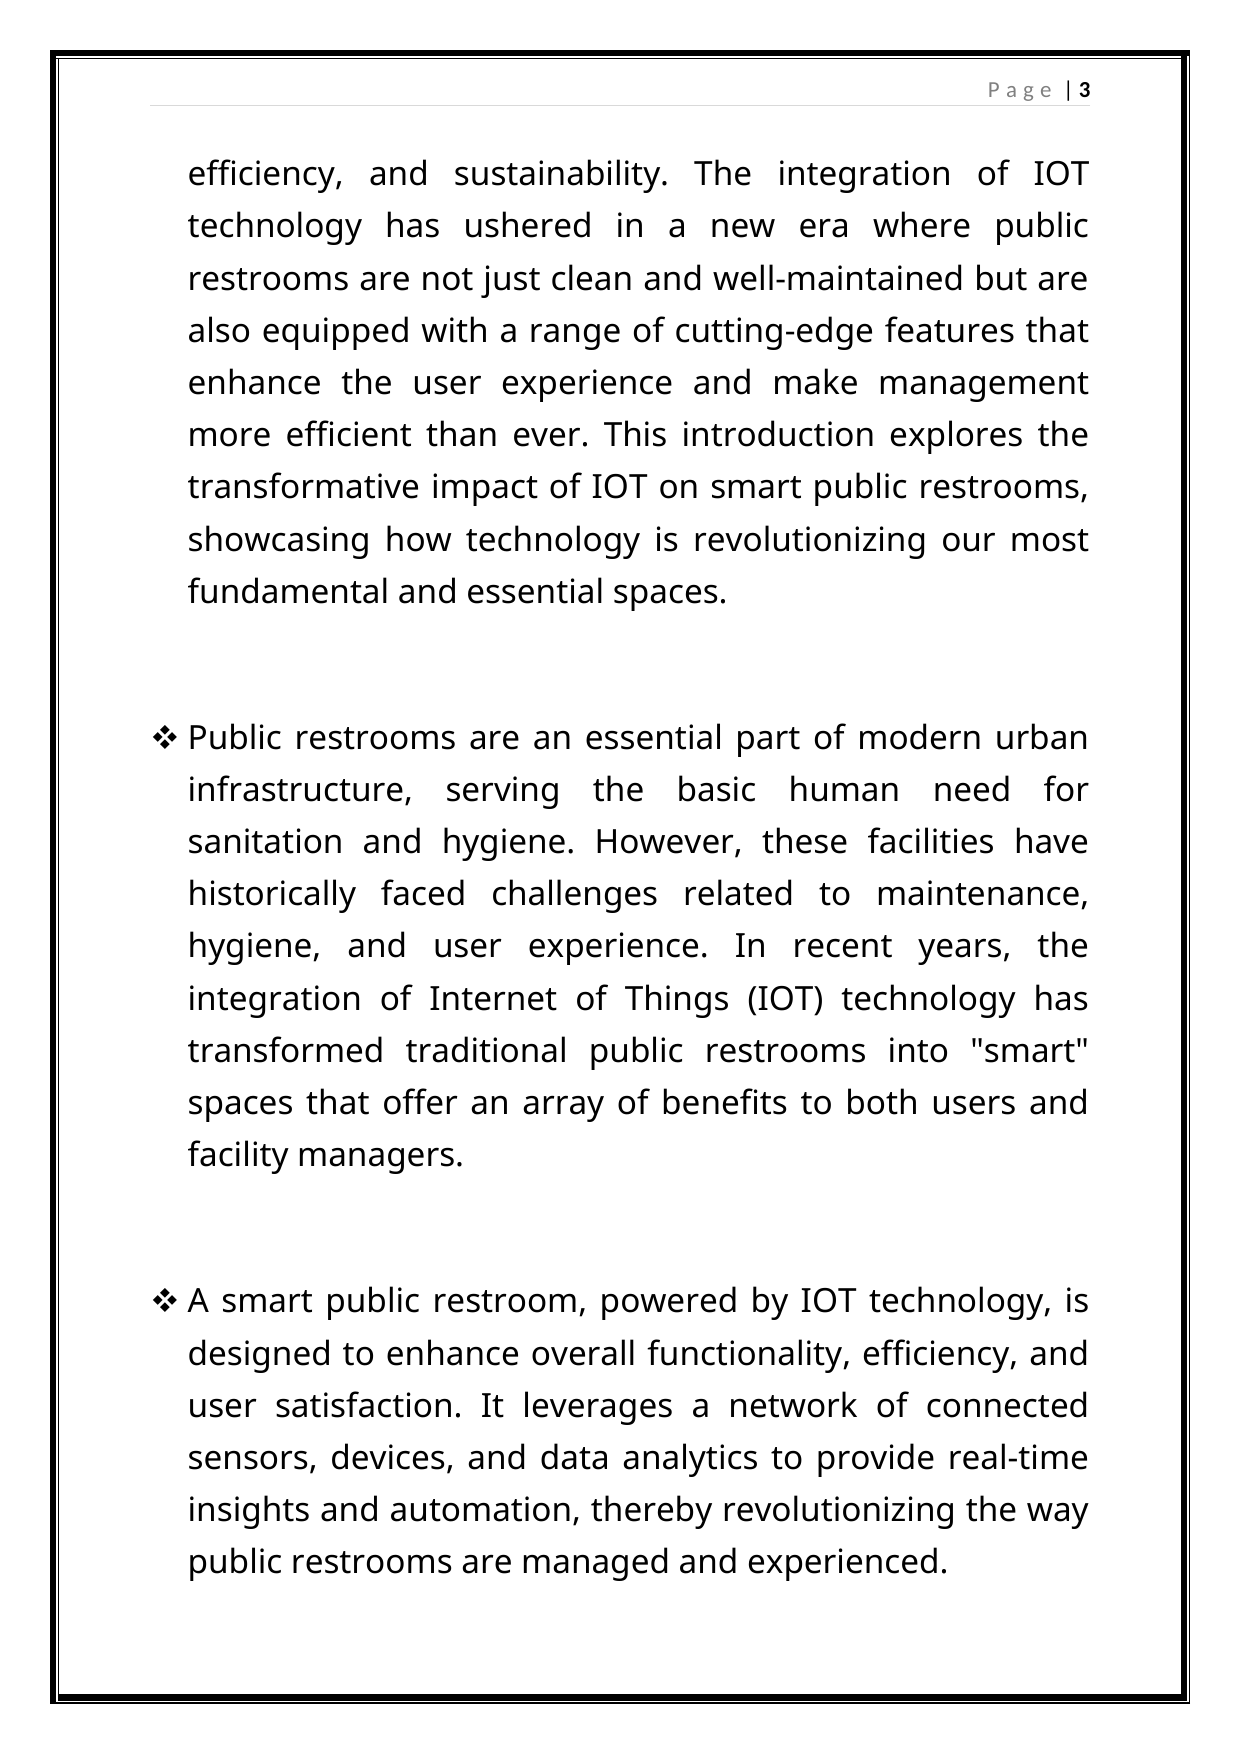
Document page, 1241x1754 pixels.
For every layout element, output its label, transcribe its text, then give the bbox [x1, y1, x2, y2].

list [150, 150, 1090, 613]
list Public restrooms are an essential part of modern urban infrastructure, serving the basic human need for sanitation and hygiene. However, these facilities have historically faced challenges related to maintenance, hygiene, and user experience. In recent years, the integration of Internet of Things (IOT) technology has transformed traditional public restrooms into "smart" spaces that offer an array of benefits to both users and facility managers. [150, 713, 1090, 1176]
list A smart public restroom, powered by IOT technology, is designed to enhance overall functionality, efficiency, and user satisfaction. It leverages a network of connected sensors, devices, and data analytics to provide real-time insights and automation, thereby revolutionizing the way public restrooms are managed and experienced. [150, 1277, 1090, 1583]
